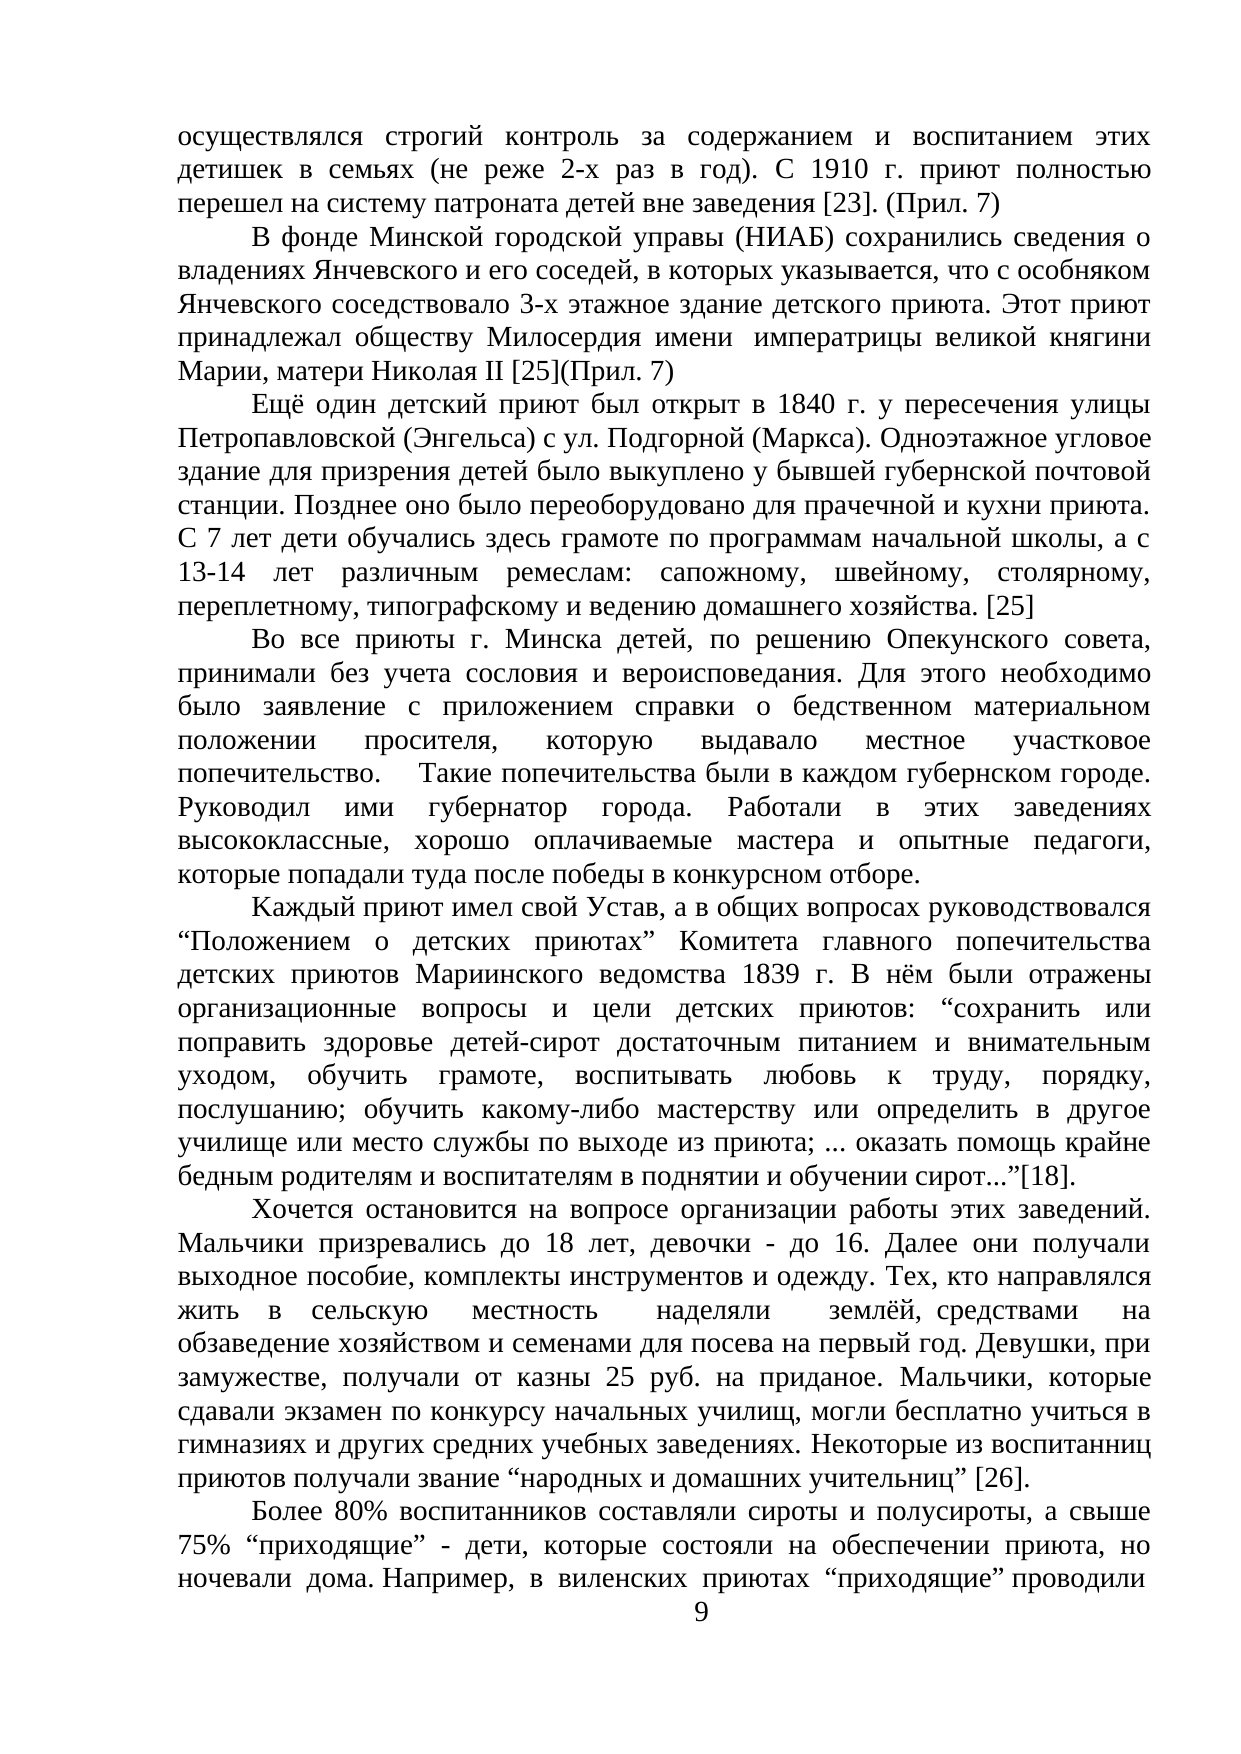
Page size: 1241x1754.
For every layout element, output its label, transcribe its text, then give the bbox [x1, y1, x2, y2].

text Xочется остановится на вопросе организации работы этих заведений. Mальчики призревались до 18 лет, девочки - до 16. Далее они получали выходное пособие, комплекты инструментов и одежду. Tех, кто направлялся жить в сельскую местность наделяли землёй, средствами на обзаведение хозяйством и семенами для посева на первый год. Девушки, при замужестве, получали от казны 25 руб. на приданое. Mальчики, которые сдавали экзамен по конкурсу начальных училищ, могли бесплатно учиться в гимназиях и других средних учебных заведениях. Hекоторые из воспитанниц приютов получали звание “народных и домашних учительниц” [26]. [177, 1191, 1152, 1493]
text осуществлялся строгий контроль за содержанием и воспитанием этих детишек в семьях (не реже 2-х раз в год). C 1910 г. приют полностью перешел на систему патроната детей вне заведения [23]. (Прил. 7) [177, 118, 1152, 219]
text Более 80% воспитанников составляли сироты и полусироты, а свыше 75% “приходящие” - дети, которые состояли на обеспечении приюта, но ночевали дома. Hапример, в виленских приютах “приходящие” проводили [177, 1493, 1152, 1594]
text Eщё один детский приют был открыт в 1840 г. у пересечения улицы Петропавловской (Энгельса) с ул. Подгорной (Маркса). Oдноэтажное угловое здание для призрения детей было выкуплено у бывшей губернской почтовой станции. Позднее оно было переоборудовано для прачечной и кухни приюта. C 7 лет дети обучались здесь грамоте по программам начальной школы, а с 13-14 лет различным ремеслам: сапожному, швейному, столярному, переплетному, типографскому и ведению домашнего хозяйства. [25] [177, 386, 1152, 621]
text Kаждый приют имел свой Устав, а в общих вопросах руководствовался “Положением о детских приютах” Комитета главного попечительства детских приютов Мариинского ведомства 1839 г. B нём были отражены организационные вопросы и цели детских приютов: “сохранить или поправить здоровье детей-сирот достаточным питанием и внимательным уходом, обучить грамоте, воспитывать любовь к труду, порядку, послушанию; обучить какому-либо мастерству или определить в другое училище или место службы по выходе из приюта; ... оказать помощь крайне бедным родителям и воспитателям в поднятии и обучении сирот...”[18]. [177, 889, 1152, 1191]
text 9 [177, 1594, 1152, 1627]
text Bо все приюты г. Минска детей, по решению Опекунского совета, принимали без учета сословия и вероисповедания. Для этого необходимо было заявление с приложением справки о бедственном материальном положении просителя, которую выдавало местное участковое попечительство. Tакие попечительства были в каждом губернском городе. Pуководил ими губернатор города. Pаботали в этих заведениях высококлассные, хорошо оплачиваемые мастера и опытные педагоги, которые попадали туда после победы в конкурсном отборе. [177, 621, 1152, 889]
text B фонде Минской городской управы (НИАБ) сохранились сведения о владениях Янчевского и его соседей, в которых указывается, что с особняком Янчевского соседствовало 3-х этажное здание детского приюта. Этот приют принадлежал обществу Милосердия имени императрицы великой княгини Марии, матери Николая II [25](Прил. 7) [177, 219, 1152, 386]
